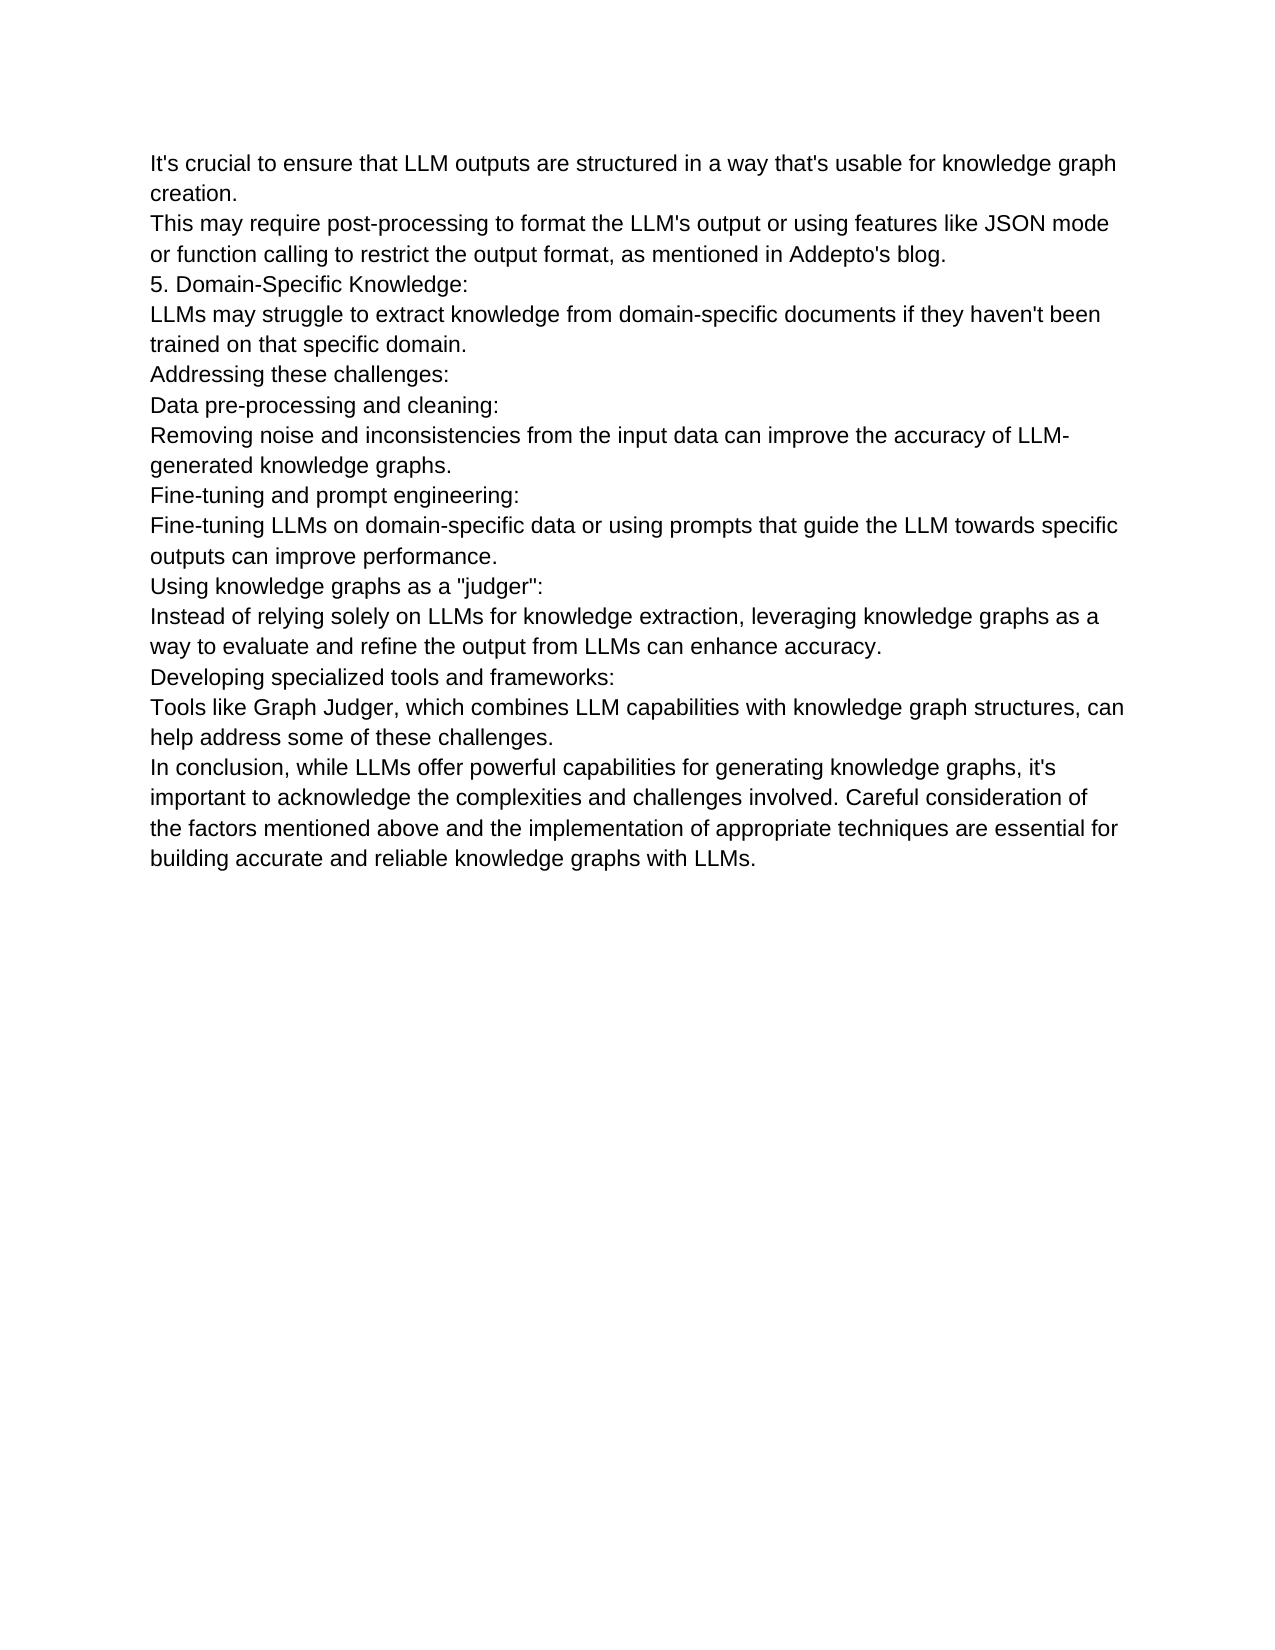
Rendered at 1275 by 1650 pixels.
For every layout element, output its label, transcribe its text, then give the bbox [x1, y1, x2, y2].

text Removing noise and inconsistencies from the input data can improve the accuracy of LLM-generated knowledge graphs. [150, 422, 1125, 478]
text 5. Domain-Specific Knowledge: [150, 271, 1125, 297]
text Fine-tuning LLMs on domain-specific data or using prompts that guide the LLM towards specific outputs can improve performance. [150, 512, 1125, 569]
text In conclusion, while LLMs offer powerful capabilities for generating knowledge graphs, it's important to acknowledge the complexities and challenges involved. Careful consideration of the factors mentioned above and the implementation of appropriate techniques are essential for building accurate and reliable knowledge graphs with LLMs. [150, 754, 1125, 871]
text Using knowledge graphs as a "judger": [150, 573, 1125, 599]
text Data pre-processing and cleaning: [150, 392, 1125, 418]
text Developing specialized tools and frameworks: [150, 663, 1125, 690]
text Tools like Graph Judger, which combines LLM capabilities with knowledge graph structures, can help address some of these challenges. [150, 694, 1125, 750]
text It's crucial to ensure that LLM outputs are structured in a way that's usable for knowledge graph creation. [150, 150, 1125, 207]
text Fine-tuning and prompt engineering: [150, 482, 1125, 509]
text Addressing these challenges: [150, 361, 1125, 388]
text Instead of relying solely on LLMs for knowledge extraction, leveraging knowledge graphs as a way to evaluate and refine the output from LLMs can enhance accuracy. [150, 603, 1125, 660]
text LLMs may struggle to extract knowledge from domain-specific documents if they haven't been trained on that specific domain. [150, 301, 1125, 358]
text This may require post-processing to format the LLM's output or using features like JSON mode or function calling to restrict the output format, as mentioned in Addepto's blog. [150, 210, 1125, 267]
